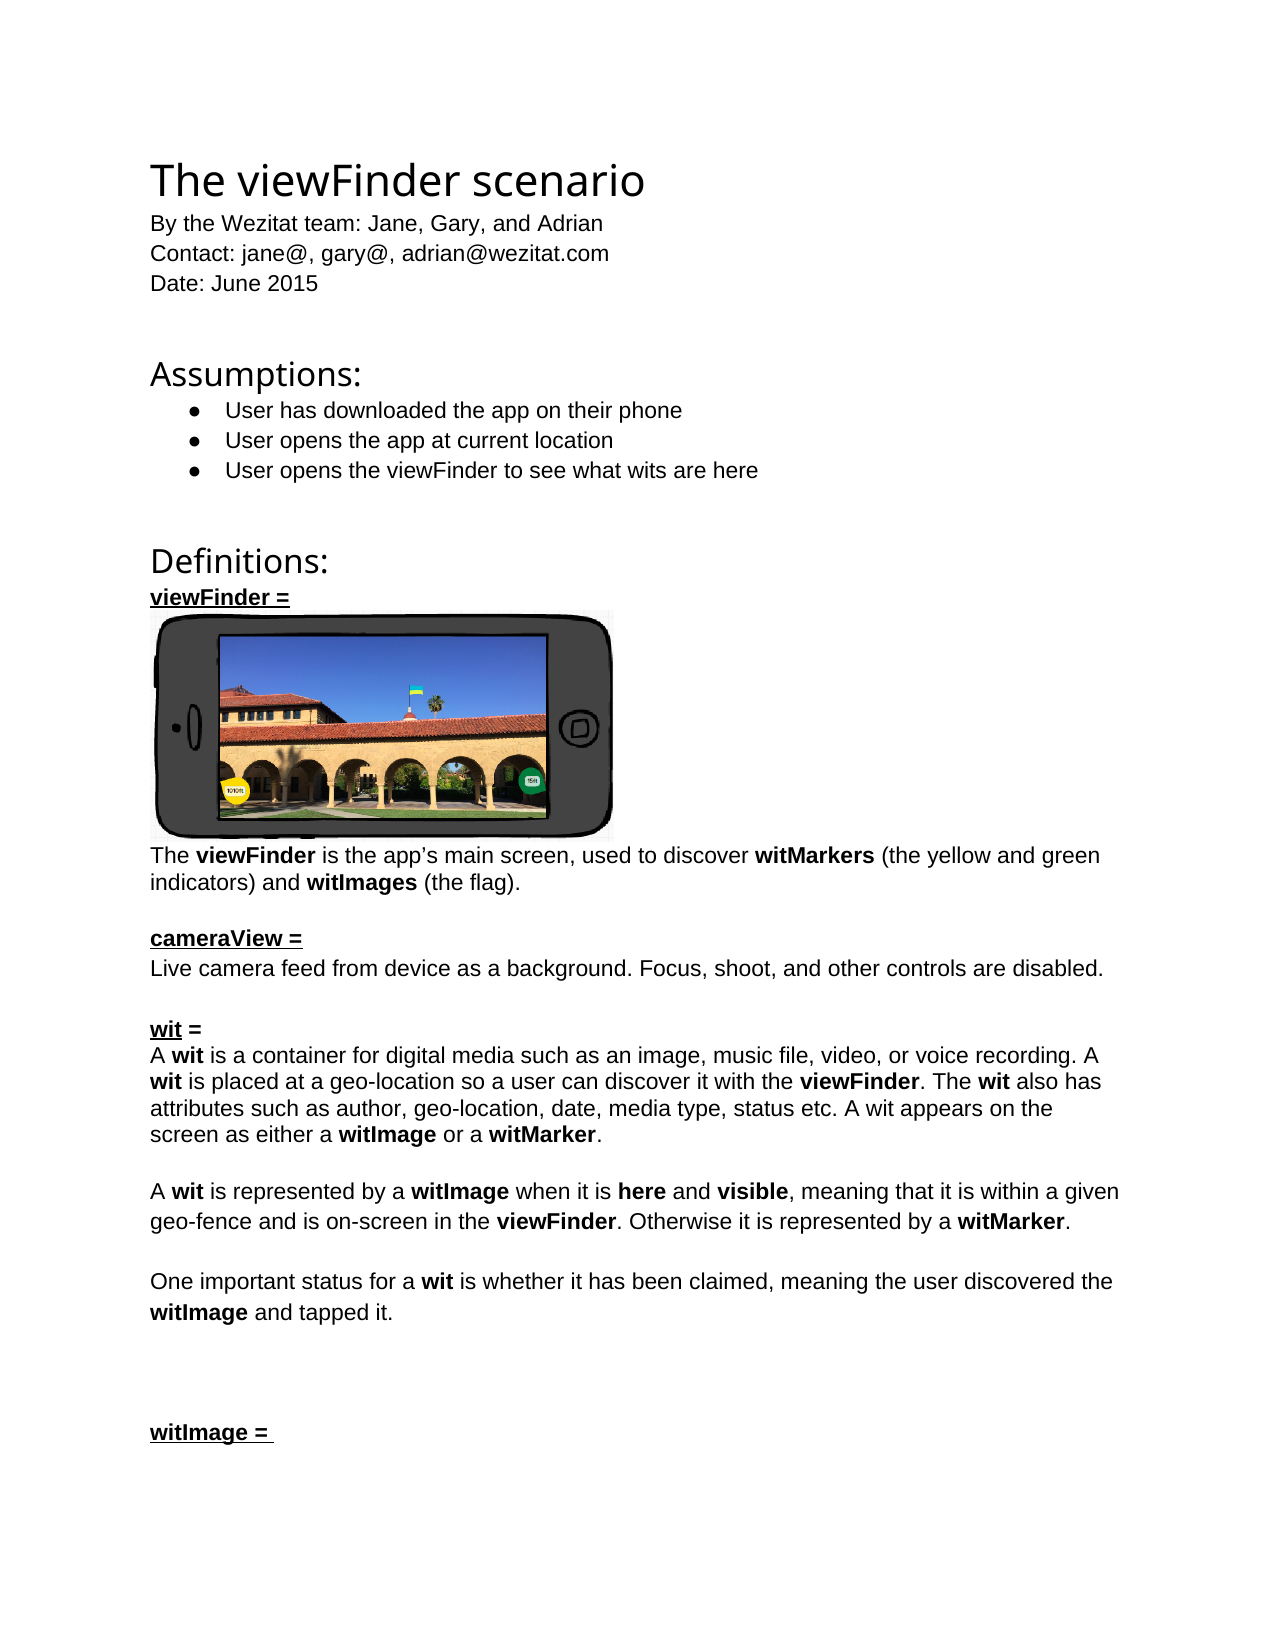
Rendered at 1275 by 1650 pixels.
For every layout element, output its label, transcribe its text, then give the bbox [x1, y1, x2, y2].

text cameraView = [150, 925, 1125, 951]
text A wit is represented by a witImage when it is here and visible, meaning that it is within a given geo-fence and is on-screen in the viewFinder. Otherwise it is represented by a witMarker. [150, 1178, 1125, 1234]
subtitle The viewFinder is the app’s main screen, used to discover witMarkers (the yellow and green indicators) and witImages (the flag). [150, 842, 1125, 895]
title The viewFinder scenario [150, 150, 1125, 209]
subtitle wit = [150, 1016, 1125, 1042]
text Date: June 2015 [150, 270, 1125, 296]
list User has downloaded the app on their phone [187, 397, 1125, 423]
subtitle Definitions: [150, 538, 1125, 584]
text By the Wezitat team: Jane, Gary, and Adrian [150, 209, 1125, 236]
picture [150, 610, 614, 842]
text Live camera feed from device as a background. Focus, shoot, and other controls are disabled. [150, 955, 1125, 982]
text Contact: jane@, gary@, adrian@wezitat.com [150, 240, 1125, 266]
subtitle Assumptions: [150, 351, 1125, 397]
text witImage = [150, 1419, 1125, 1446]
text One important status for a wit is whether it has been claimed, meaning the user discovered the witImage and tapped it. [150, 1268, 1125, 1325]
list User opens the app at current location [187, 427, 1125, 453]
subtitle viewFinder = [150, 584, 1125, 610]
list User opens the viewFinder to see what wits are here [187, 457, 1125, 483]
subtitle A wit is a container for digital media such as an image, music file, video, or voice recording. A wit is placed at a geo-location so a user can discover it with the viewFinder. The wit also has attributes such as author, geo-location, date, media type, status etc. A wit appears on the screen as either a witImage or a witMarker. [150, 1042, 1125, 1147]
